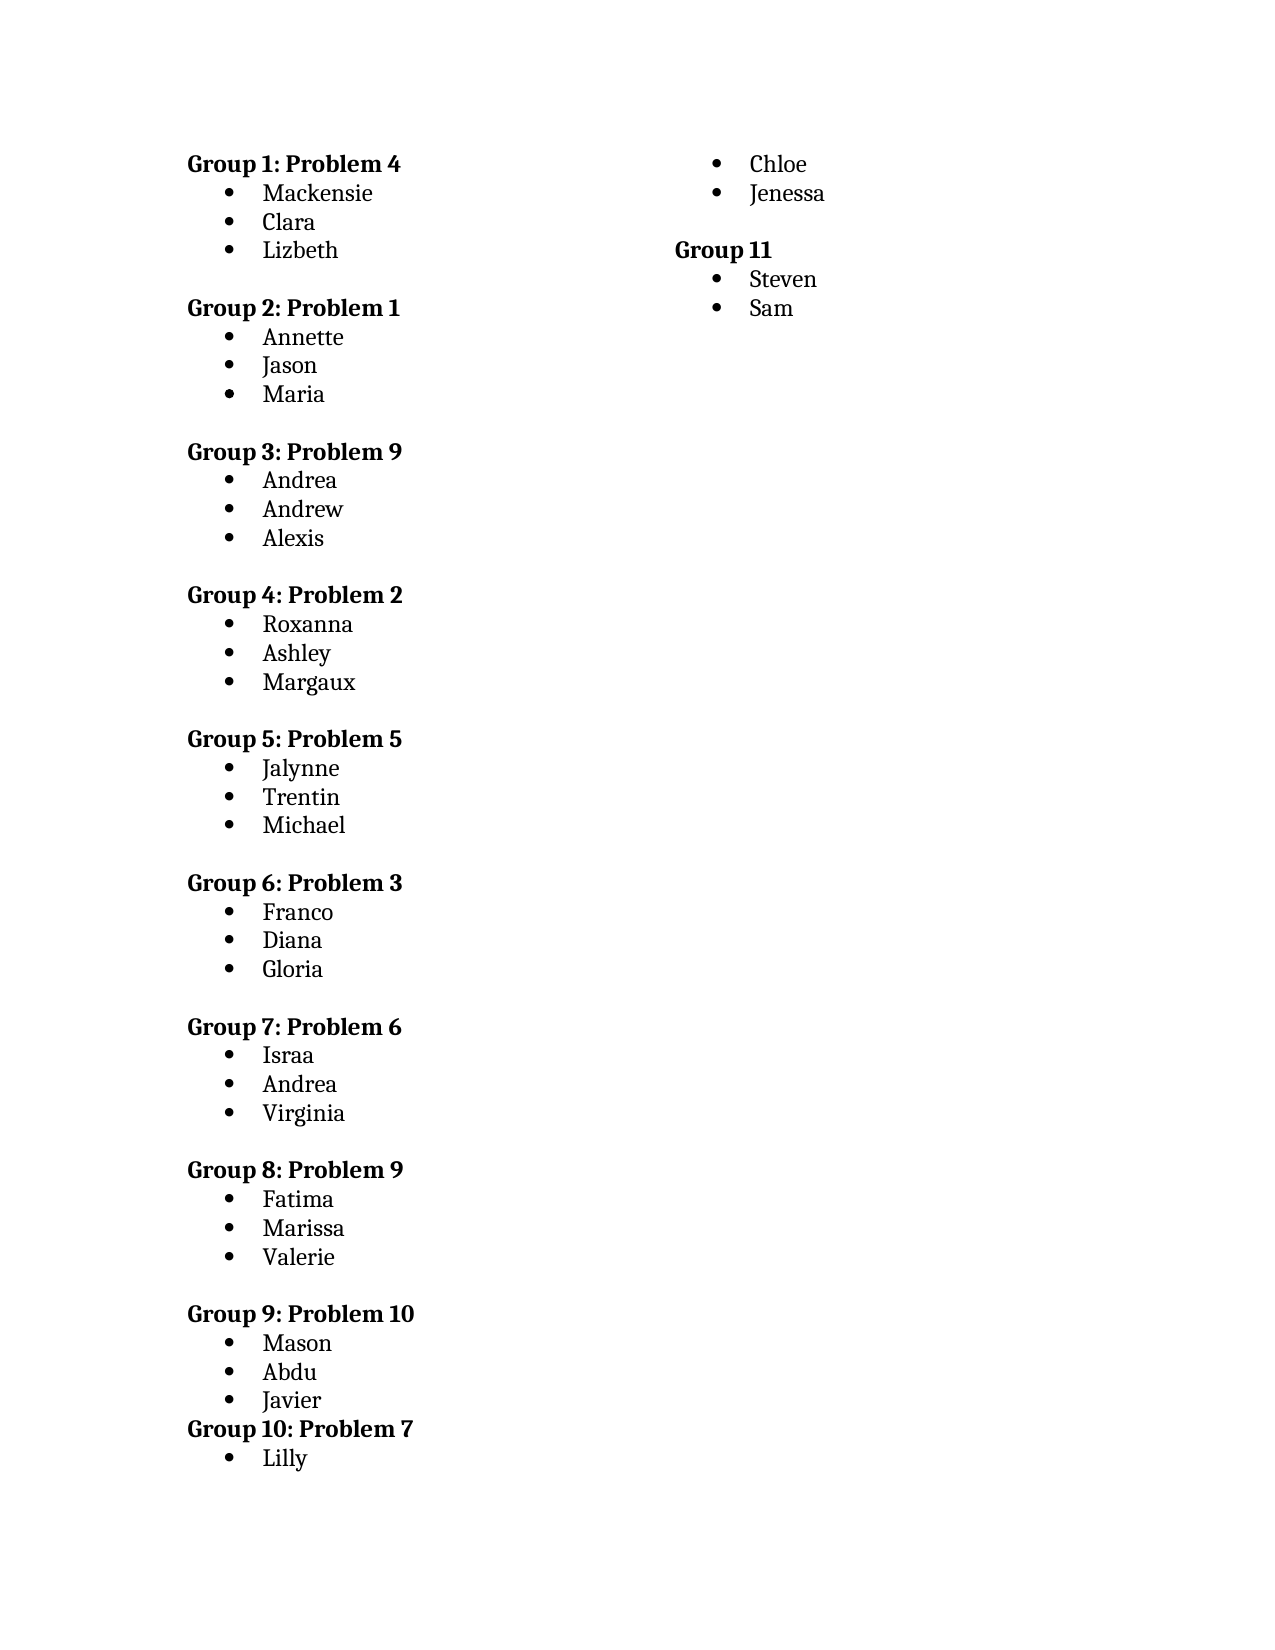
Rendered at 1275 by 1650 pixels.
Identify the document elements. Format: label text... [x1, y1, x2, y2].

list Valerie [225, 1242, 600, 1271]
list Steven [712, 265, 1087, 294]
list Mason [225, 1329, 600, 1357]
list Andrew [225, 495, 600, 524]
list Chloe [712, 150, 1087, 179]
list Alexis [225, 524, 600, 552]
text Group 3: Problem 9 [187, 437, 600, 466]
list Michael [225, 811, 600, 840]
text Group 6: Problem 3 [187, 869, 600, 897]
list Sam [712, 294, 1087, 322]
list Mackensie [225, 179, 600, 207]
list Fatima [225, 1185, 600, 1214]
text Group 2: Problem 1 [187, 294, 600, 322]
text Group 11 [675, 236, 1087, 265]
text Group 5: Problem 5 [187, 725, 600, 754]
list Virginia [225, 1099, 600, 1127]
list Ashley [225, 639, 600, 667]
list Israa [225, 1041, 600, 1070]
list Margaux [225, 667, 600, 696]
text Group 9: Problem 10 [187, 1300, 600, 1329]
text Group 8: Problem 9 [187, 1156, 600, 1185]
list Annette [225, 322, 600, 351]
list Clara [225, 207, 600, 236]
text Group 4: Problem 2 [187, 581, 600, 610]
list Franco [225, 897, 600, 926]
list Jason [225, 351, 600, 380]
list Lilly [225, 1444, 600, 1472]
list Lizbeth [225, 236, 600, 265]
text Group 7: Problem 6 [187, 1012, 600, 1041]
list Javier [225, 1386, 600, 1415]
list Andrea [225, 466, 600, 495]
text Group 10: Problem 7 [187, 1415, 600, 1444]
list Abdu [225, 1357, 600, 1386]
list Andrea [225, 1070, 600, 1099]
list Roxanna [225, 610, 600, 639]
list Jalynne [225, 754, 600, 782]
list Maria [225, 380, 600, 409]
text Group 1: Problem 4 [187, 150, 600, 179]
list Marissa [225, 1214, 600, 1242]
list Gloria [225, 955, 600, 984]
list Trentin [225, 782, 600, 811]
list Diana [225, 926, 600, 955]
list Jenessa [712, 179, 1087, 207]
